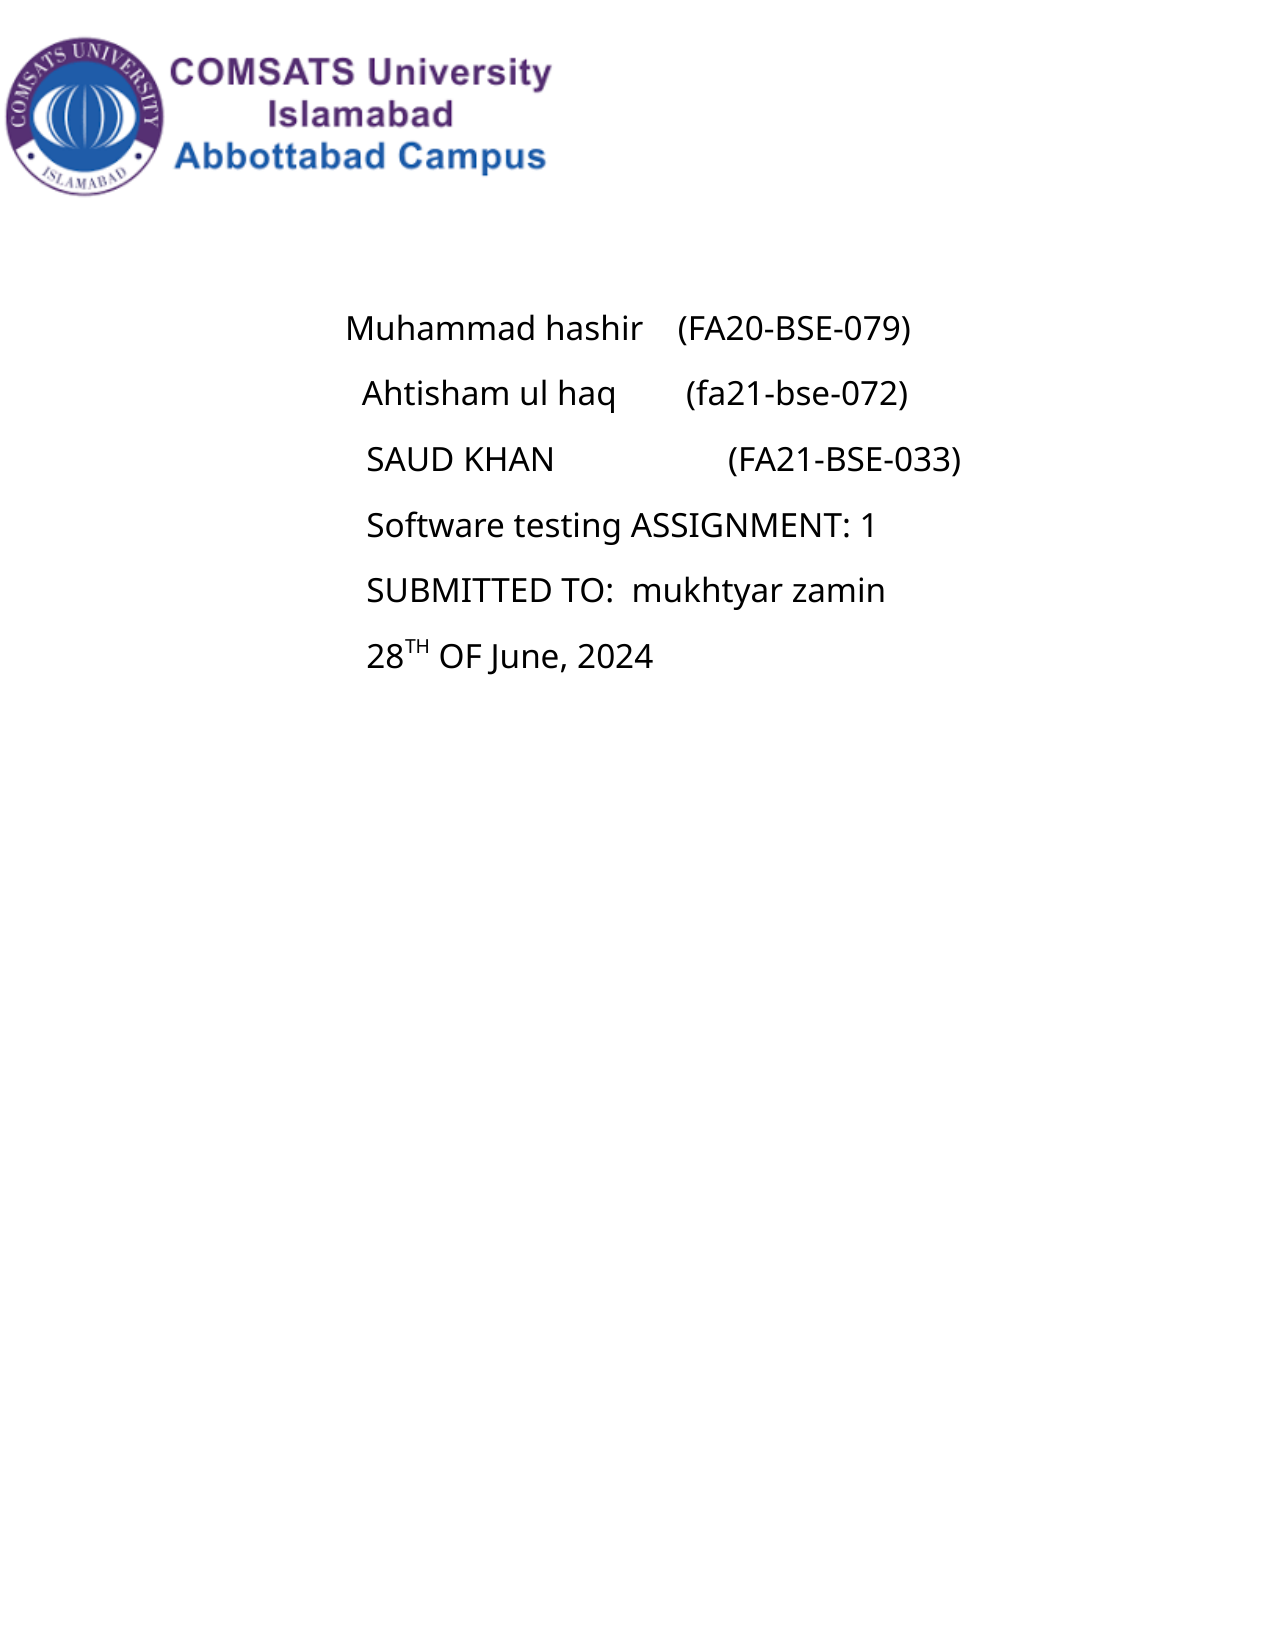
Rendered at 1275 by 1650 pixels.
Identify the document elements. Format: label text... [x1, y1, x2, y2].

picture [2, 5, 555, 229]
text Ahtisham ul haq (fa21-bse-072) [150, 370, 1125, 415]
text Muhammad hashir (FA20-BSE-079) [150, 304, 1125, 350]
text 28TH OF June, 2024 [150, 633, 1125, 678]
text Software testing ASSIGNMENT: 1 [150, 501, 1125, 547]
text SUBMITTED TO: mukhtyar zamin [150, 567, 1125, 612]
text SAUD KHAN (FA21-BSE-033) [150, 436, 1125, 481]
